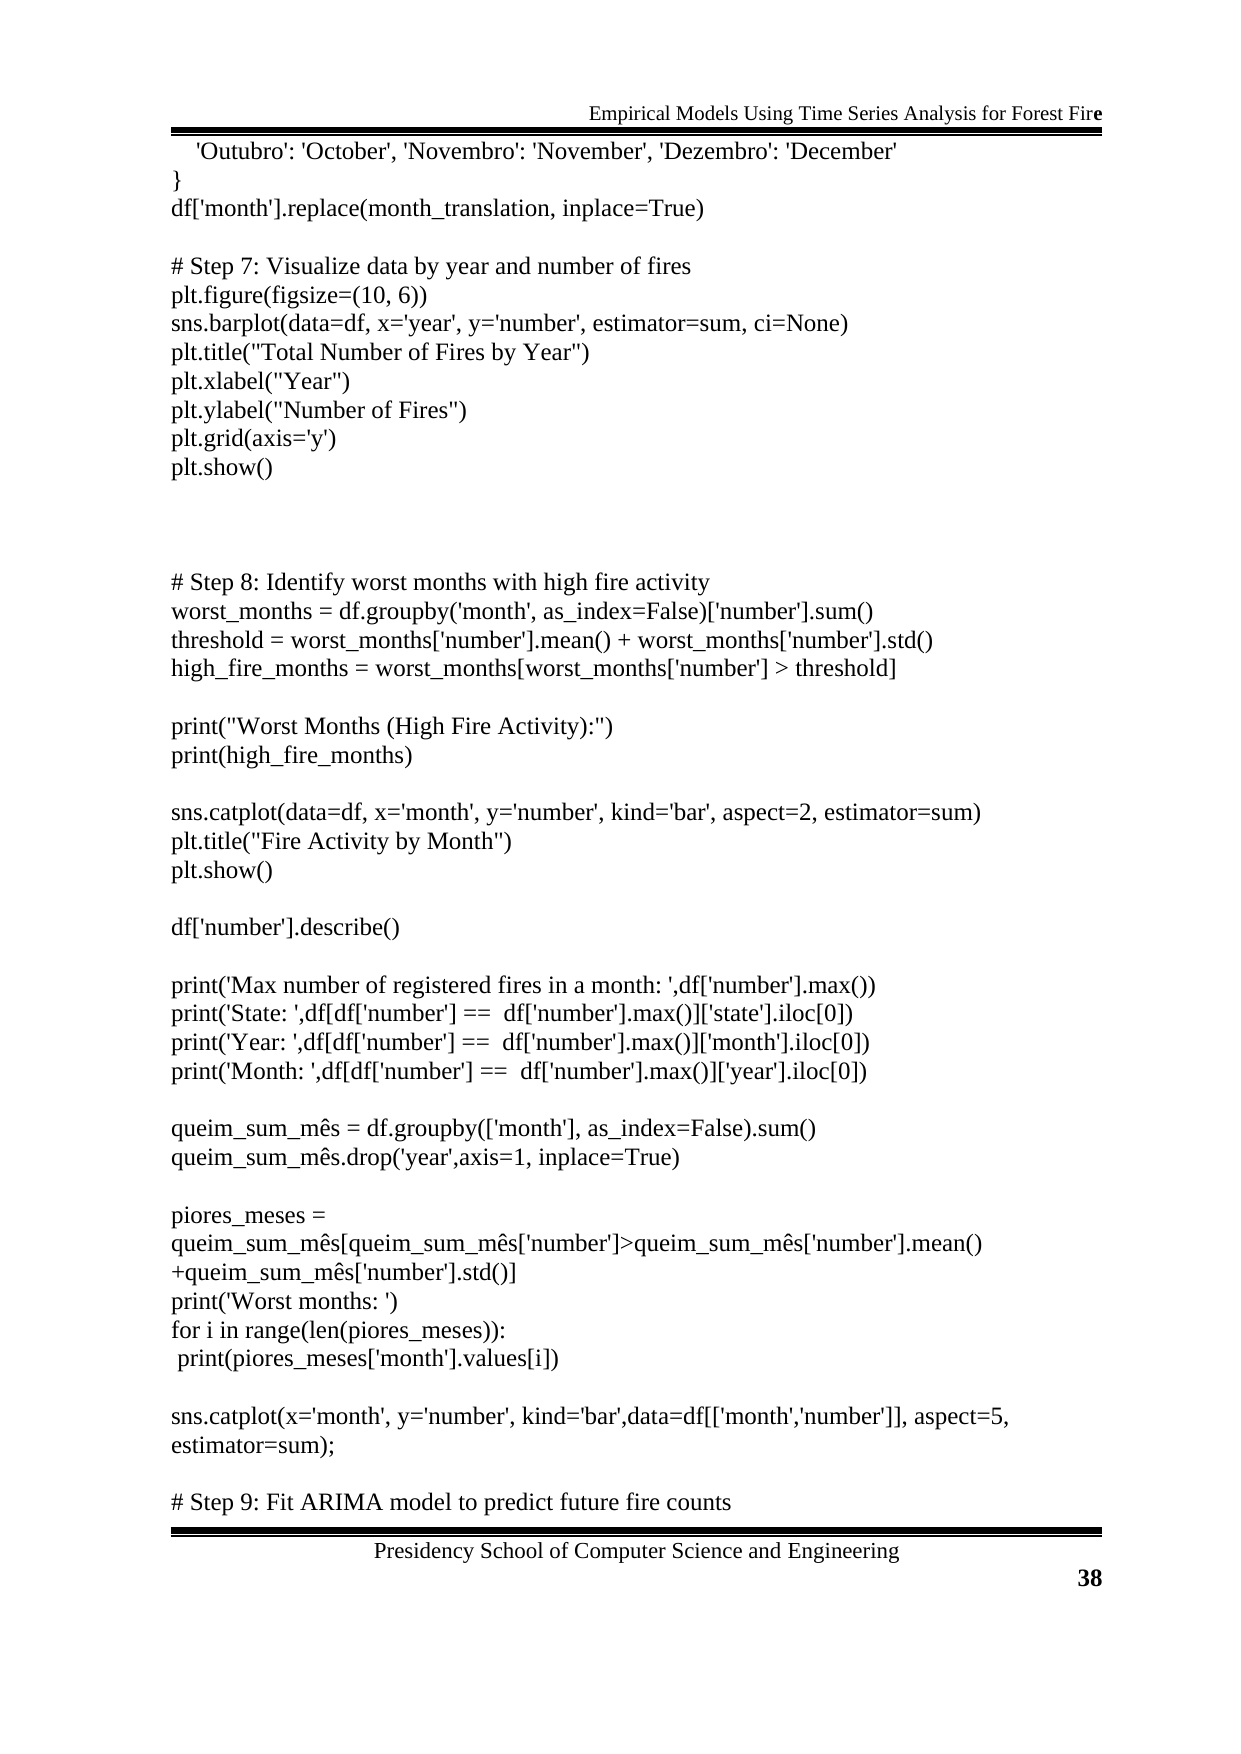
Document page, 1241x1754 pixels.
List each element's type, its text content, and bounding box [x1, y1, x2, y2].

text plt.show() [171, 855, 1102, 883]
text print('Month: ',df[df['number'] == df['number'].max()]['year'].iloc[0]) [171, 1056, 1102, 1085]
text # Step 7: Visualize data by year and number of fires [171, 251, 1102, 280]
text print(piores_meses['month'].values[i]) [171, 1343, 1102, 1372]
text 'Outubro': 'October', 'Novembro': 'November', 'Dezembro': 'December' [171, 136, 1102, 165]
text piores_meses = queim_sum_mês[queim_sum_mês['number']>queim_sum_mês['number'].mean()+queim_sum_mês['number'].std()] [171, 1200, 1102, 1286]
text print('Year: ',df[df['number'] == df['number'].max()]['month'].iloc[0]) [171, 1027, 1102, 1056]
text plt.grid(axis='y') [171, 423, 1102, 452]
text plt.title("Total Number of Fires by Year") [171, 337, 1102, 366]
text sns.catplot(data=df, x='month', y='number', kind='bar', aspect=2, estimator=sum) [171, 797, 1102, 826]
text # Step 8: Identify worst months with high fire activity [171, 567, 1102, 596]
text df['number'].describe() [171, 912, 1102, 941]
text print('Max number of registered fires in a month: ',df['number'].max()) [171, 970, 1102, 998]
text print('Worst months: ') [171, 1286, 1102, 1315]
text plt.show() [171, 452, 1102, 481]
text df['month'].replace(month_translation, inplace=True) [171, 193, 1102, 222]
text worst_months = df.groupby('month', as_index=False)['number'].sum() [171, 596, 1102, 625]
text for i in range(len(piores_meses)): [171, 1315, 1102, 1343]
text print("Worst Months (High Fire Activity):") [171, 711, 1102, 740]
text } [171, 165, 1102, 193]
text sns.catplot(x='month', y='number', kind='bar',data=df[['month','number']], aspect=5, estimator=sum); [171, 1401, 1102, 1458]
text # Step 9: Fit ARIMA model to predict future fire counts [171, 1487, 1102, 1516]
text plt.figure(figsize=(10, 6)) [171, 280, 1102, 308]
text print(high_fire_months) [171, 740, 1102, 768]
text plt.xlabel("Year") [171, 366, 1102, 395]
text sns.barplot(data=df, x='year', y='number', estimator=sum, ci=None) [171, 308, 1102, 337]
text threshold = worst_months['number'].mean() + worst_months['number'].std() [171, 625, 1102, 653]
text plt.title("Fire Activity by Month") [171, 826, 1102, 855]
text queim_sum_mês = df.groupby(['month'], as_index=False).sum() [171, 1113, 1102, 1142]
text high_fire_months = worst_months[worst_months['number'] > threshold] [171, 653, 1102, 682]
text queim_sum_mês.drop('year',axis=1, inplace=True) [171, 1142, 1102, 1171]
text plt.ylabel("Number of Fires") [171, 395, 1102, 423]
text print('State: ',df[df['number'] == df['number'].max()]['state'].iloc[0]) [171, 998, 1102, 1027]
